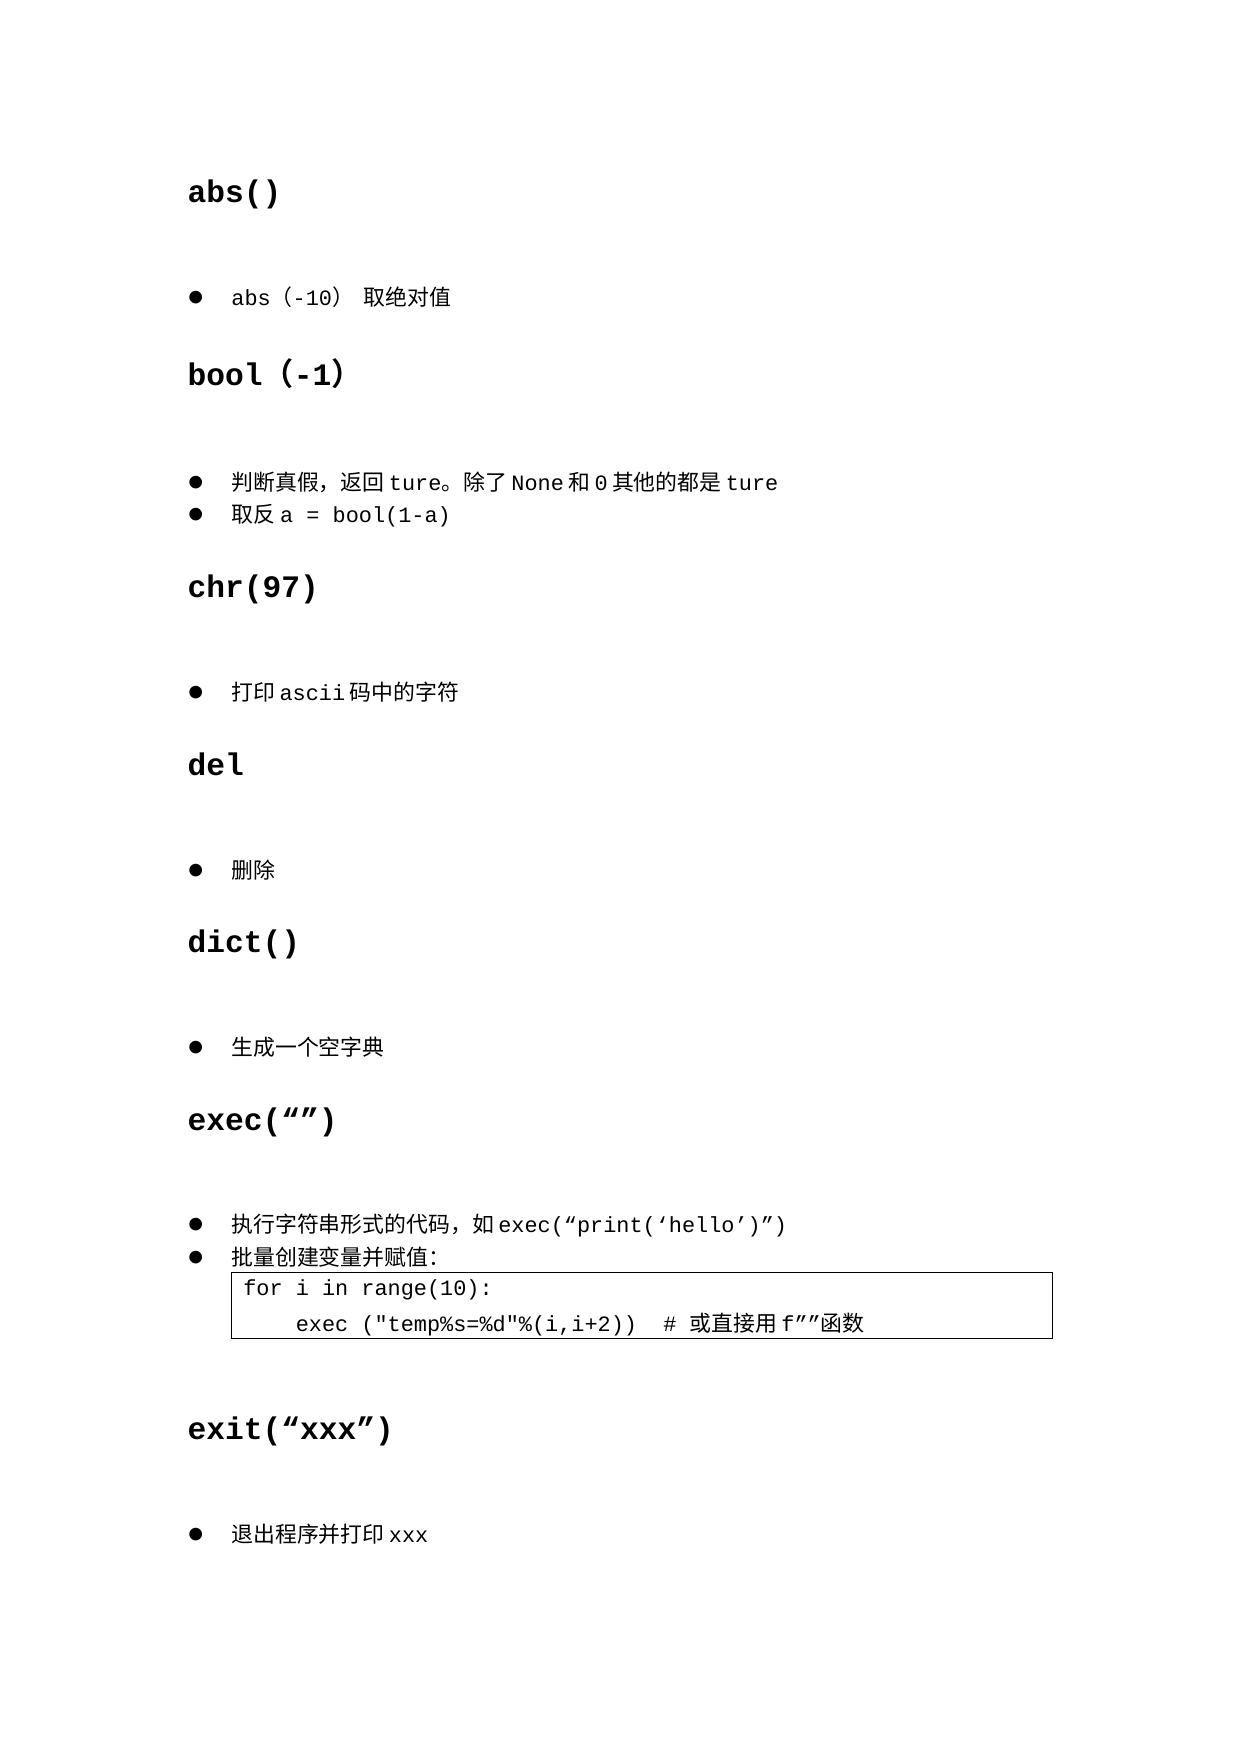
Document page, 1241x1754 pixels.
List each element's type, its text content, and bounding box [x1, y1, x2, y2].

list 生成一个空字典 [187, 1030, 1053, 1062]
table_header for i in range(10): exec ("temp%s=%d"%(i,i+2)) # 或直接用f””函数 [232, 1273, 1052, 1338]
list 打印ascii码中的字符 [187, 675, 1053, 707]
list abs（-10） 取绝对值 [187, 280, 1053, 312]
subtitle del [187, 734, 1053, 799]
subtitle chr(97) [187, 557, 1053, 622]
list 判断真假，返回ture。除了None和0其他的都是ture [187, 465, 1053, 497]
subtitle dict() [187, 912, 1053, 977]
list 取反 a = bool(1-a) [187, 497, 1053, 530]
subtitle exec(“”) [187, 1089, 1053, 1154]
subtitle bool（-1） [187, 339, 1053, 404]
subtitle exit(“xxx”) [187, 1399, 1053, 1464]
list 退出程序并打印xxx [187, 1517, 1053, 1549]
list 批量创建变量并赋值： [187, 1240, 1053, 1272]
subtitle abs() [187, 162, 1053, 227]
list 执行字符串形式的代码，如exec(“print(‘hello’)”) [187, 1207, 1053, 1240]
list 删除 [187, 852, 1053, 885]
